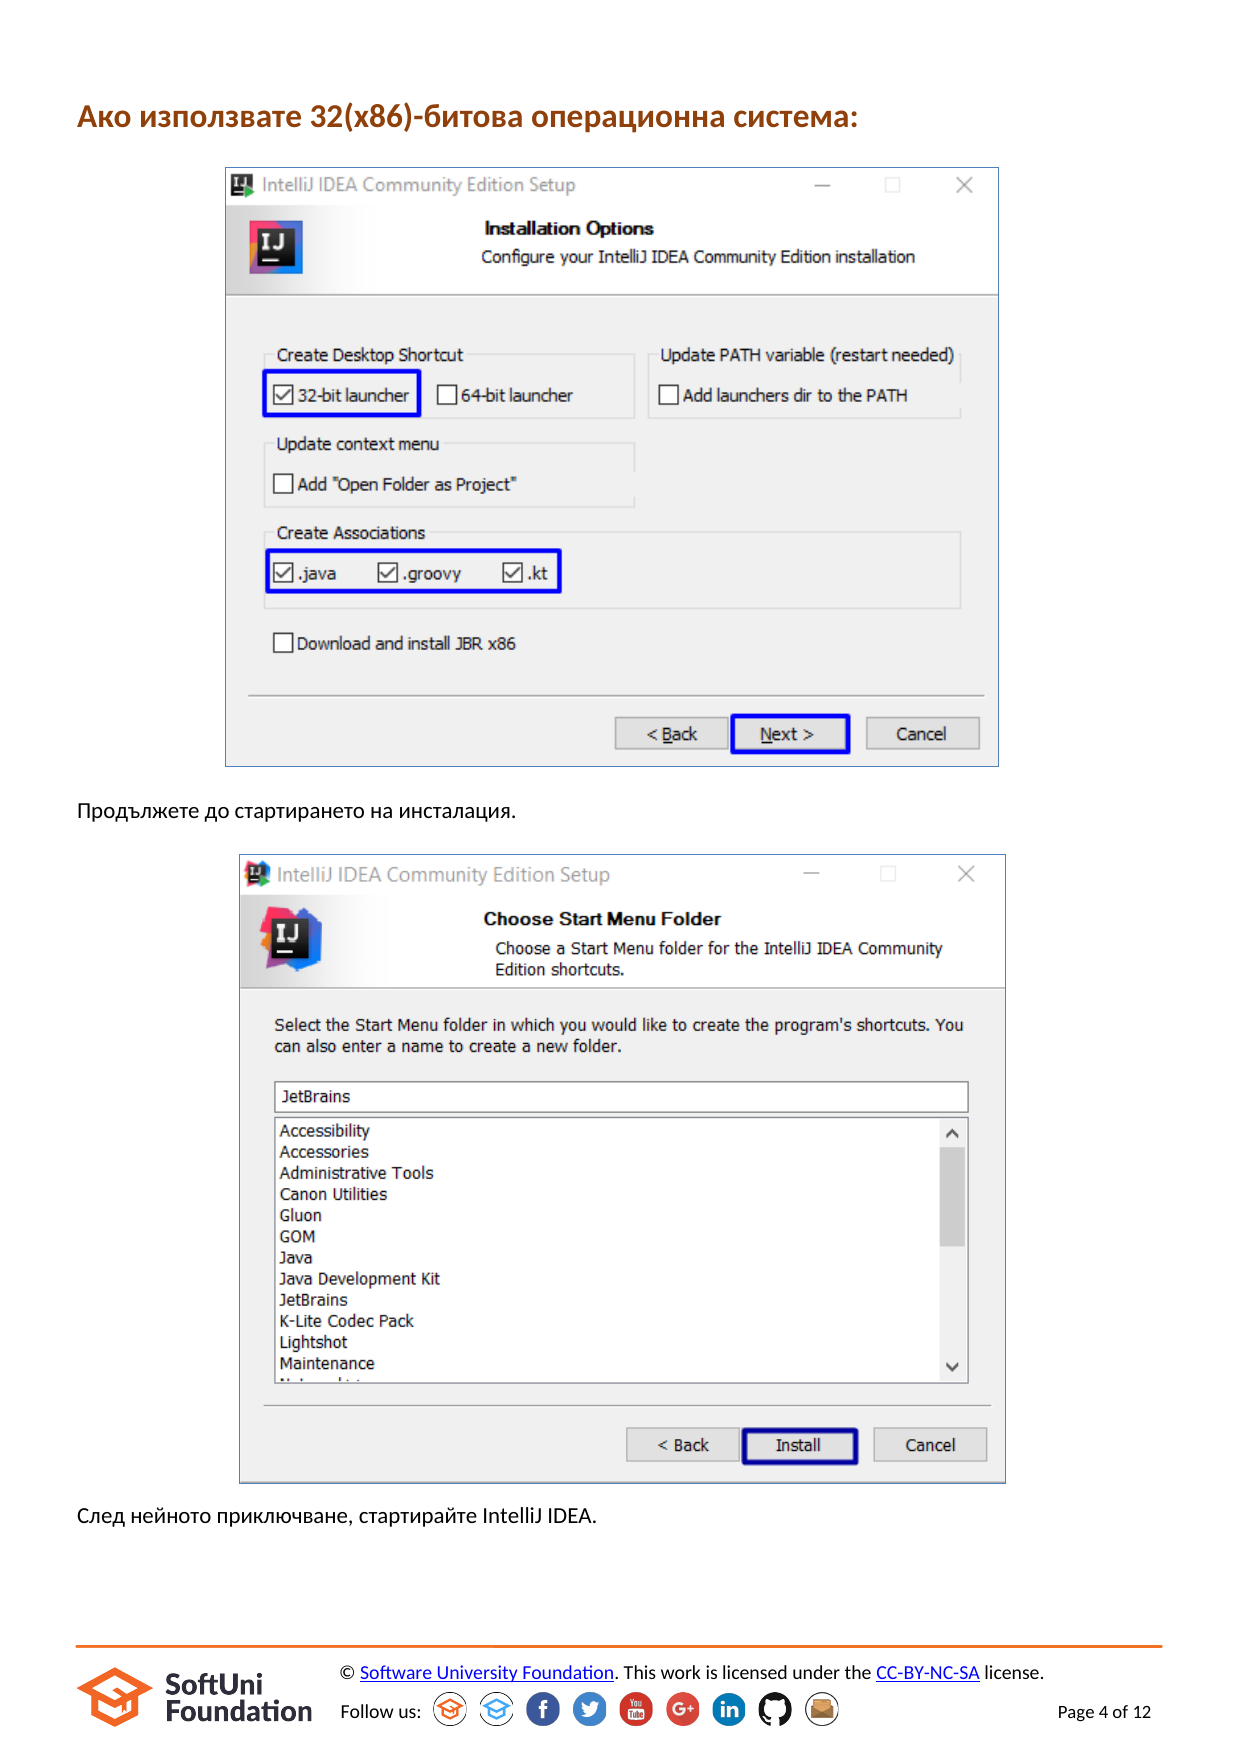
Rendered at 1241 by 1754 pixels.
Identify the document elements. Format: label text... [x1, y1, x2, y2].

picture [619, 1692, 653, 1726]
picture [240, 855, 1005, 1483]
picture [805, 1692, 839, 1726]
picture [736, 1693, 746, 1703]
picture [526, 1692, 560, 1726]
picture [712, 1716, 722, 1726]
picture [226, 168, 998, 766]
picture [666, 1692, 700, 1726]
subtitle Ако използвате 32(x86)-битова операционна система: [77, 95, 1163, 136]
picture [727, 1707, 738, 1717]
picture [736, 1716, 746, 1726]
text След нейното приключване, стартирайте IntelliJ IDEA. [77, 1501, 1163, 1529]
picture [433, 1692, 467, 1726]
picture [758, 1692, 792, 1726]
picture [712, 1693, 722, 1703]
picture [573, 1692, 607, 1726]
picture [76, 1667, 312, 1727]
text Продължете до стартирането на инсталация. [77, 796, 1163, 824]
picture [480, 1692, 513, 1726]
